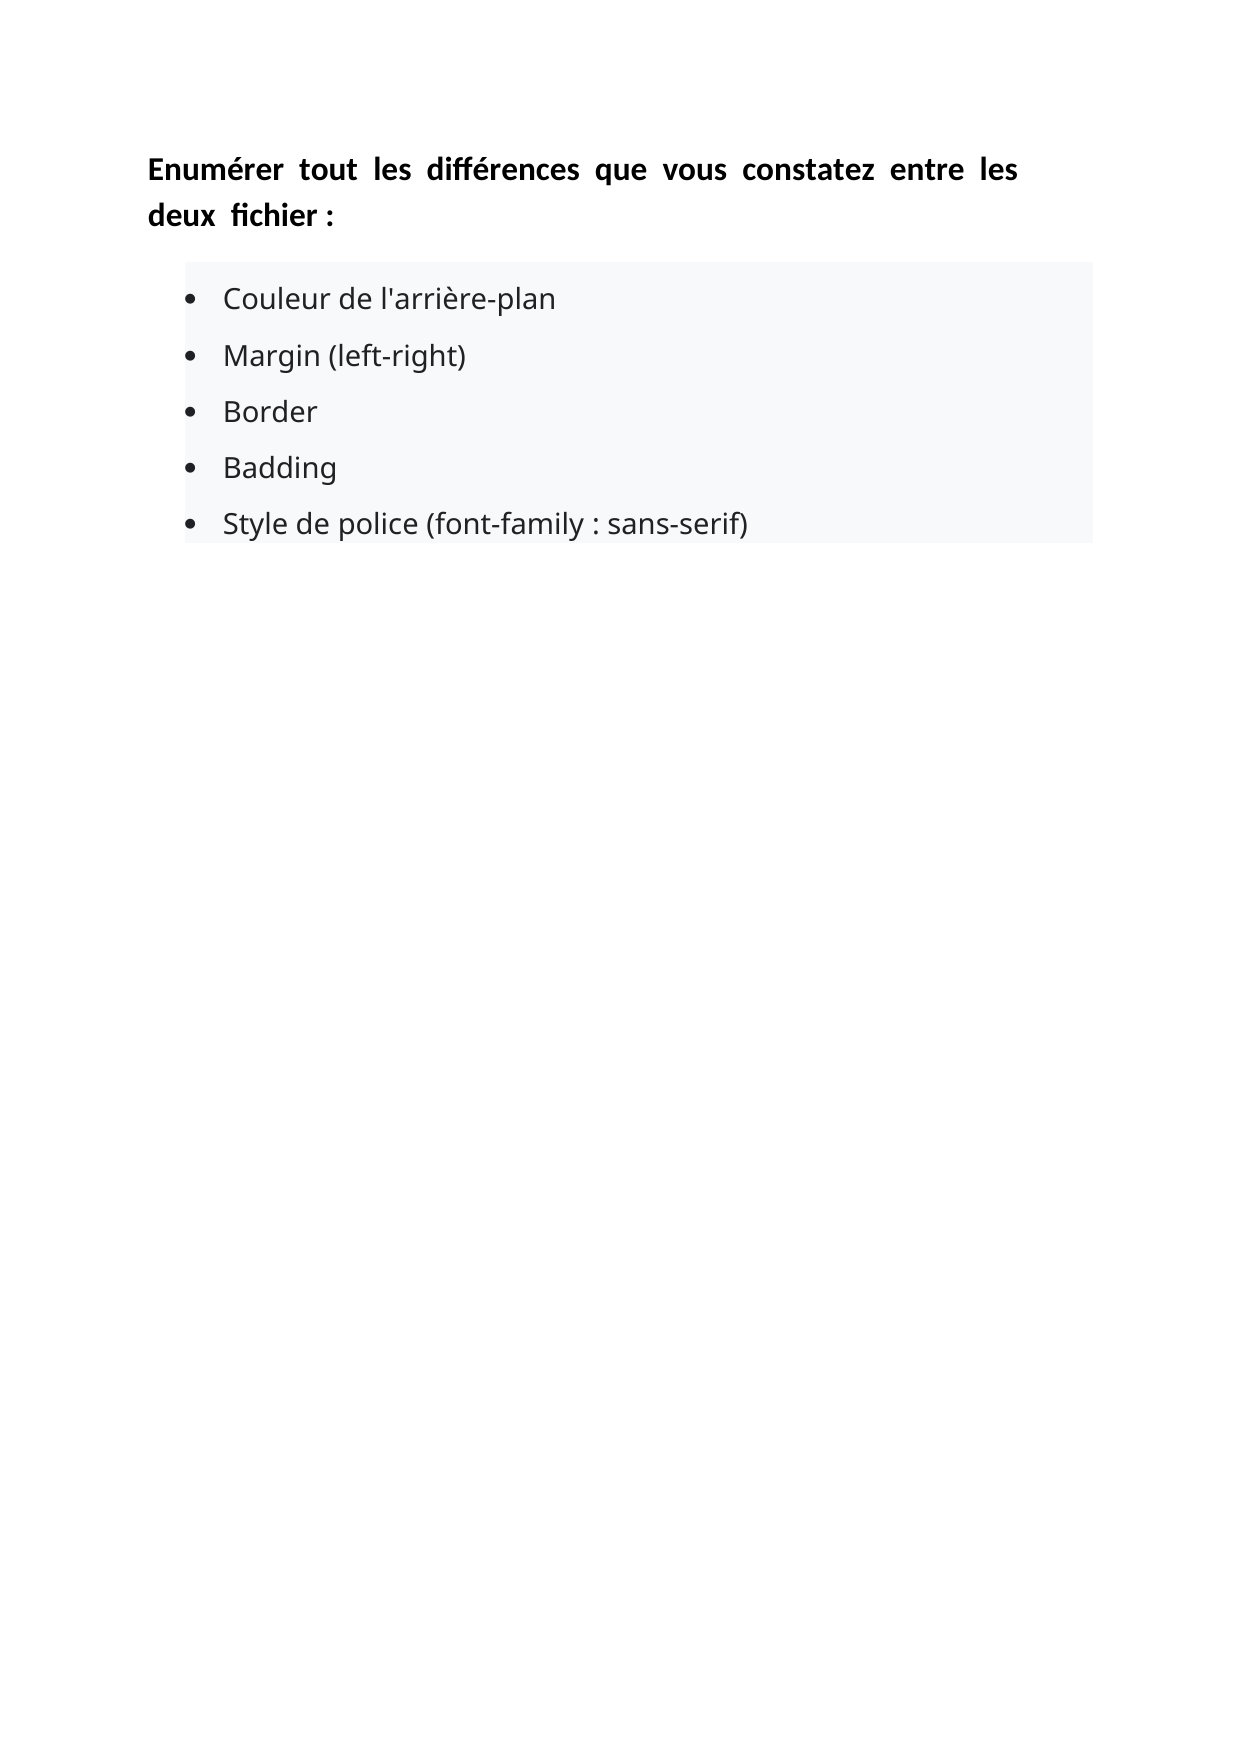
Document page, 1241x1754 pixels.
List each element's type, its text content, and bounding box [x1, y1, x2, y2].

list Couleur de l'arrière-plan [185, 262, 1093, 318]
list Margin (left-right) [185, 318, 1093, 374]
list Badding [185, 431, 1093, 487]
list Border [185, 374, 1093, 431]
text Enumérer tout les différences que vous constatez entre les deux fichier : [148, 148, 1093, 235]
list Style de police (font-family : sans-serif) [185, 487, 1093, 543]
